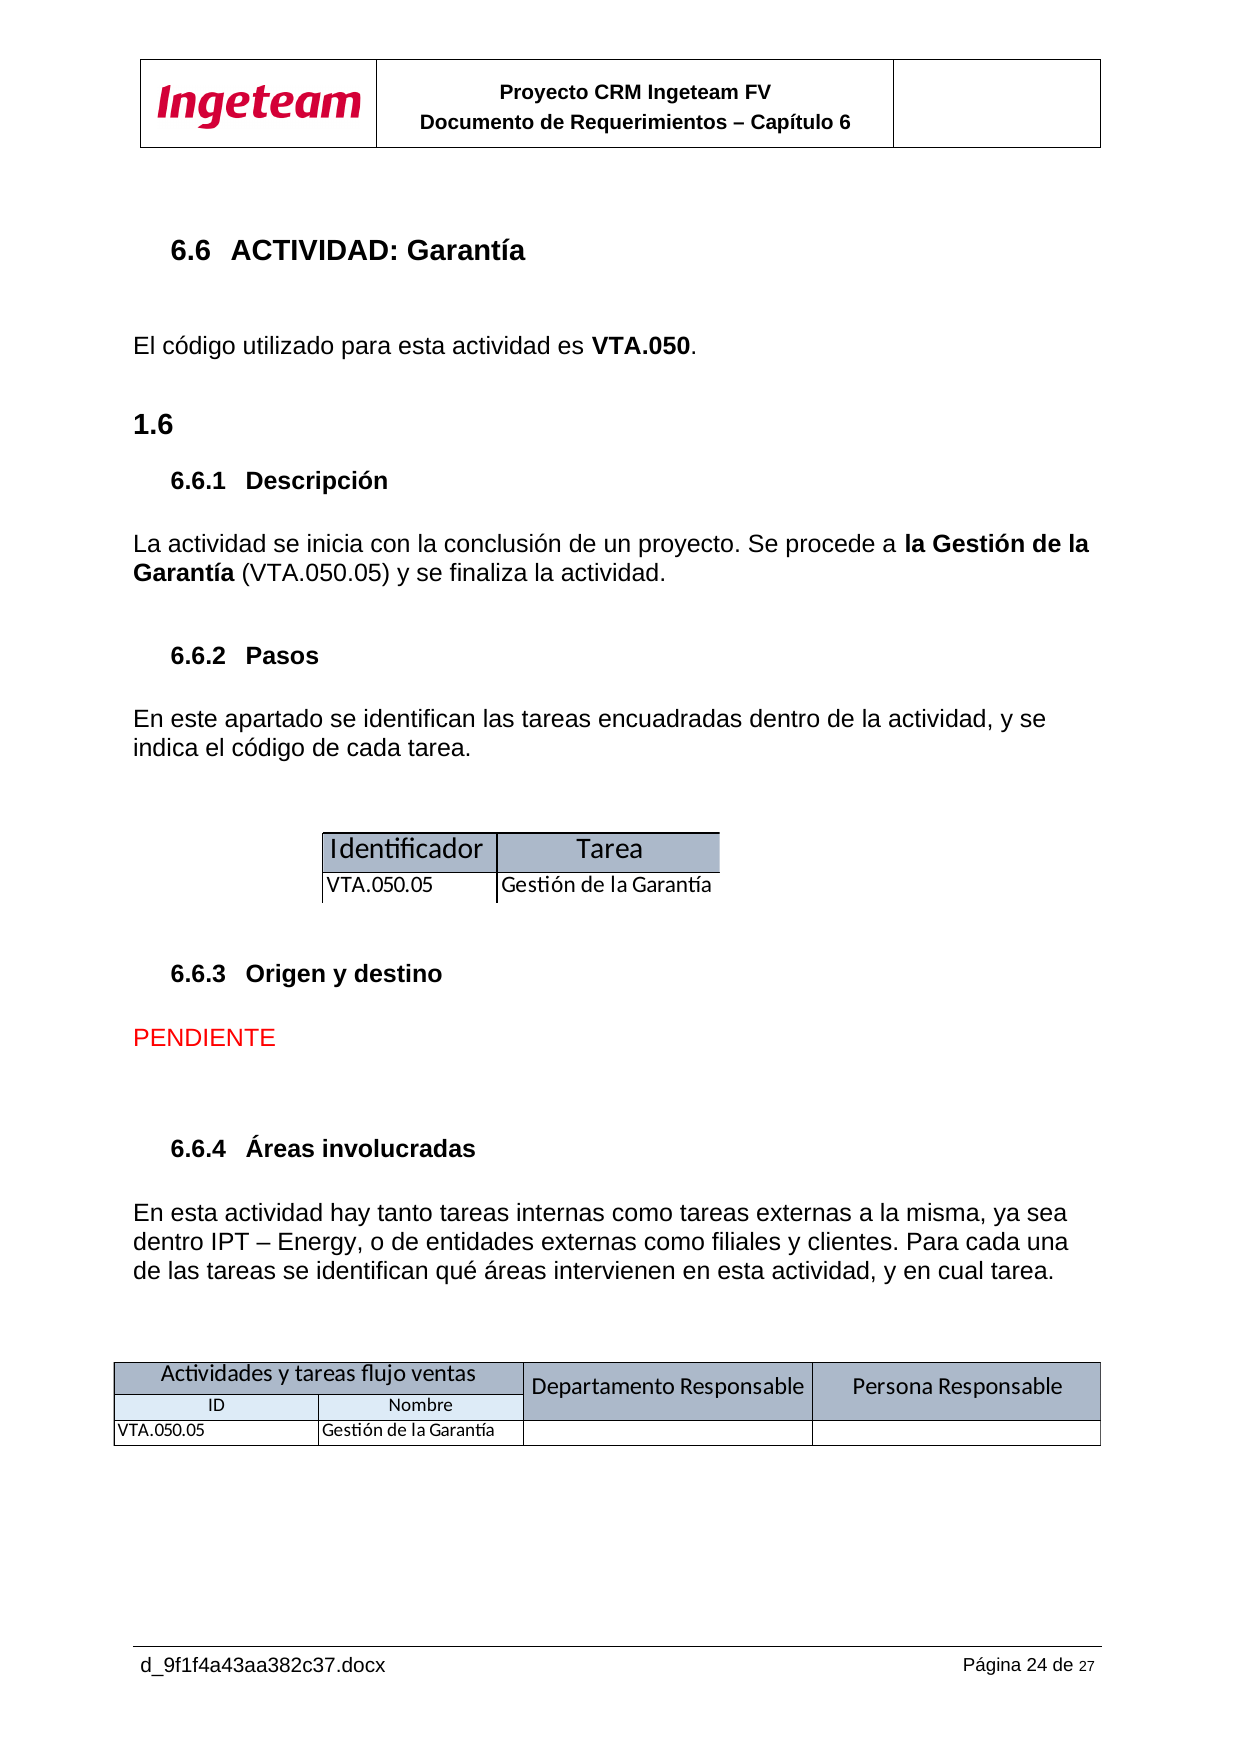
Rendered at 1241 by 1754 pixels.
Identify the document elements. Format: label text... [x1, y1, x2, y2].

subtitle Origen y destino [170, 959, 1092, 988]
subtitle Áreas involucradas [170, 1134, 1092, 1163]
text En esta actividad hay tanto tareas internas como tareas externas a la misma, ya sea dentro IPT – Energy, o de entidades externas como filiales y clientes. Para cada una de las tareas se identifican qué áreas intervienen en esta actividad, y en cual tarea. [133, 1198, 1092, 1284]
text El código utilizado para esta actividad es VTA.050. [133, 331, 1092, 359]
picture [157, 85, 361, 129]
subtitle Descripción [170, 466, 1092, 494]
subtitle ACTIVIDAD: Garantía [170, 233, 1092, 267]
subtitle Pasos [170, 641, 1092, 669]
text En este apartado se identifican las tareas encuadradas dentro de la actividad, y se indica el código de cada tarea. [133, 704, 1092, 762]
text La actividad se inicia con la conclusión de un proyecto. Se procede a la Gestión de la Garantía (VTA.050.05) y se finaliza la actividad. [133, 529, 1092, 587]
text PENDIENTE [133, 1023, 1092, 1052]
